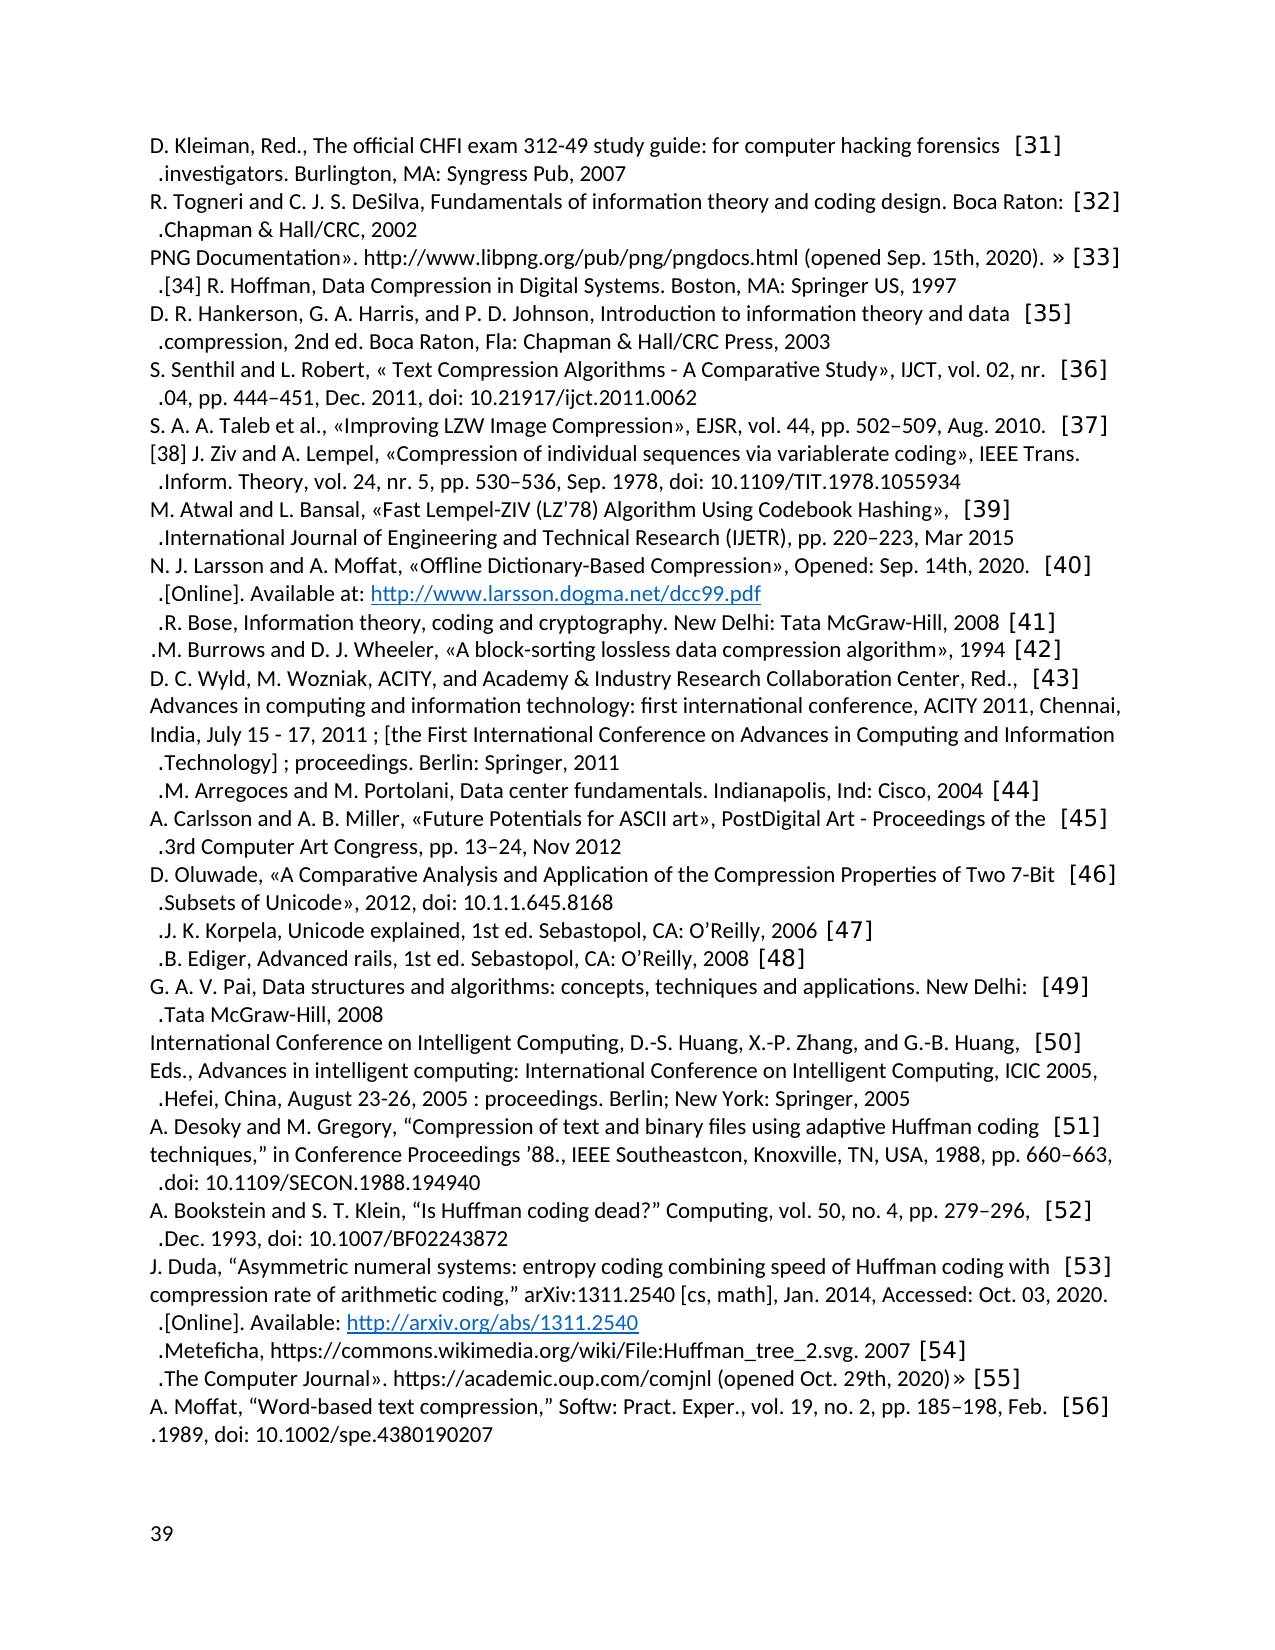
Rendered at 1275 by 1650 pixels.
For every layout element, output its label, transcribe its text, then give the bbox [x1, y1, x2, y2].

text [46] D. Oluwade, «A Comparative Analysis and Application of the Compression Properties of Two 7-Bit Subsets of Unicode», 2012, doi: 10.1.1.645.8168. [150, 860, 1125, 916]
text [41] R. Bose, Information theory, coding and cryptography. New Delhi: Tata McGraw-Hill, 2008. [150, 608, 1125, 636]
text [32] R. Togneri and C. J. S. DeSilva, Fundamentals of information theory and coding design. Boca Raton: Chapman & Hall/CRC, 2002. [150, 187, 1125, 243]
text [43] D. C. Wyld, M. Wozniak, ACITY, and Academy & Industry Research Collaboration Center, Red., Advances in computing and information technology: first international conference, ACITY 2011, Chennai, India, July 15 - 17, 2011 ; [the First International Conference on Advances in Computing and Information Technology] ; proceedings. Berlin: Springer, 2011. [150, 664, 1125, 776]
text [39] M. Atwal and L. Bansal, «Fast Lempel-ZIV (LZ’78) Algorithm Using Codebook Hashing», International Journal of Engineering and Technical Research (IJETR), pp. 220–223, Mar 2015. [150, 496, 1125, 552]
text [44] M. Arregoces and M. Portolani, Data center fundamentals. Indianapolis, Ind: Cisco, 2004. [150, 776, 1125, 804]
text [48] B. Ediger, Advanced rails, 1st ed. Sebastopol, CA: O’Reilly, 2008. [150, 944, 1125, 972]
text [53] J. Duda, “Asymmetric numeral systems: entropy coding combining speed of Huffman coding with compression rate of arithmetic coding,” arXiv:1311.2540 [cs, math], Jan. 2014, Accessed: Oct. 03, 2020. [Online]. Available: http://arxiv.org/abs/1311.2540. [150, 1252, 1125, 1336]
text [49] G. A. V. Pai, Data structures and algorithms: concepts, techniques and applications. New Delhi: Tata McGraw-Hill, 2008. [150, 972, 1125, 1028]
text [31] D. Kleiman, Red., The official CHFI exam 312-49 study guide: for computer hacking forensics investigators. Burlington, MA: Syngress Pub, 2007. [150, 131, 1125, 187]
text [42] M. Burrows and D. J. Wheeler, «A block-sorting lossless data compression algorithm», 1994. [150, 636, 1125, 664]
text [37] S. A. A. Taleb et al., «Improving LZW Image Compression», EJSR, vol. 44, pp. 502–509, Aug. 2010. [38] J. Ziv and A. Lempel, «Compression of individual sequences via variablerate coding», IEEE Trans. Inform. Theory, vol. 24, nr. 5, pp. 530–536, Sep. 1978, doi: 10.1109/TIT.1978.1055934. [150, 411, 1125, 496]
text [47] J. K. Korpela, Unicode explained, 1st ed. Sebastopol, CA: O’Reilly, 2006. [150, 916, 1125, 944]
text [50] International Conference on Intelligent Computing, D.-S. Huang, X.-P. Zhang, and G.-B. Huang, Eds., Advances in intelligent computing: International Conference on Intelligent Computing, ICIC 2005, Hefei, China, August 23-26, 2005 : proceedings. Berlin; New York: Springer, 2005. [150, 1028, 1125, 1112]
text [54] Meteficha, https://commons.wikimedia.org/wiki/File:Huffman_tree_2.svg. 2007. [150, 1336, 1125, 1364]
text [33] «PNG Documentation». http://www.libpng.org/pub/png/pngdocs.html (opened Sep. 15th, 2020). [34] R. Hoffman, Data Compression in Digital Systems. Boston, MA: Springer US, 1997. [150, 243, 1125, 299]
text [51] A. Desoky and M. Gregory, “Compression of text and binary files using adaptive Huffman coding techniques,” in Conference Proceedings ’88., IEEE Southeastcon, Knoxville, TN, USA, 1988, pp. 660–663, doi: 10.1109/SECON.1988.194940. [150, 1112, 1125, 1196]
text [45] A. Carlsson and A. B. Miller, «Future Potentials for ASCII art», PostDigital Art - Proceedings of the 3rd Computer Art Congress, pp. 13–24, Nov 2012. [150, 804, 1125, 860]
text [40] N. J. Larsson and A. Moffat, «Offline Dictionary-Based Compression», Opened: Sep. 14th, 2020. [Online]. Available at: http://www.larsson.dogma.net/dcc99.pdf. [150, 552, 1125, 608]
text [55] «The Computer Journal». https://academic.oup.com/comjnl (opened Oct. 29th, 2020). [150, 1364, 1125, 1392]
text [36] S. Senthil and L. Robert, « Text Compression Algorithms - A Comparative Study», IJCT, vol. 02, nr. 04, pp. 444–451, Dec. 2011, doi: 10.21917/ijct.2011.0062. [150, 355, 1125, 411]
text [52] A. Bookstein and S. T. Klein, “Is Huffman coding dead?” Computing, vol. 50, no. 4, pp. 279–296, Dec. 1993, doi: 10.1007/BF02243872. [150, 1196, 1125, 1252]
text [56] A. Moffat, “Word-based text compression,” Softw: Pract. Exper., vol. 19, no. 2, pp. 185–198, Feb. 1989, doi: 10.1002/spe.4380190207. [150, 1392, 1125, 1448]
text [35] D. R. Hankerson, G. A. Harris, and P. D. Johnson, Introduction to information theory and data compression, 2nd ed. Boca Raton, Fla: Chapman & Hall/CRC Press, 2003. [150, 299, 1125, 355]
